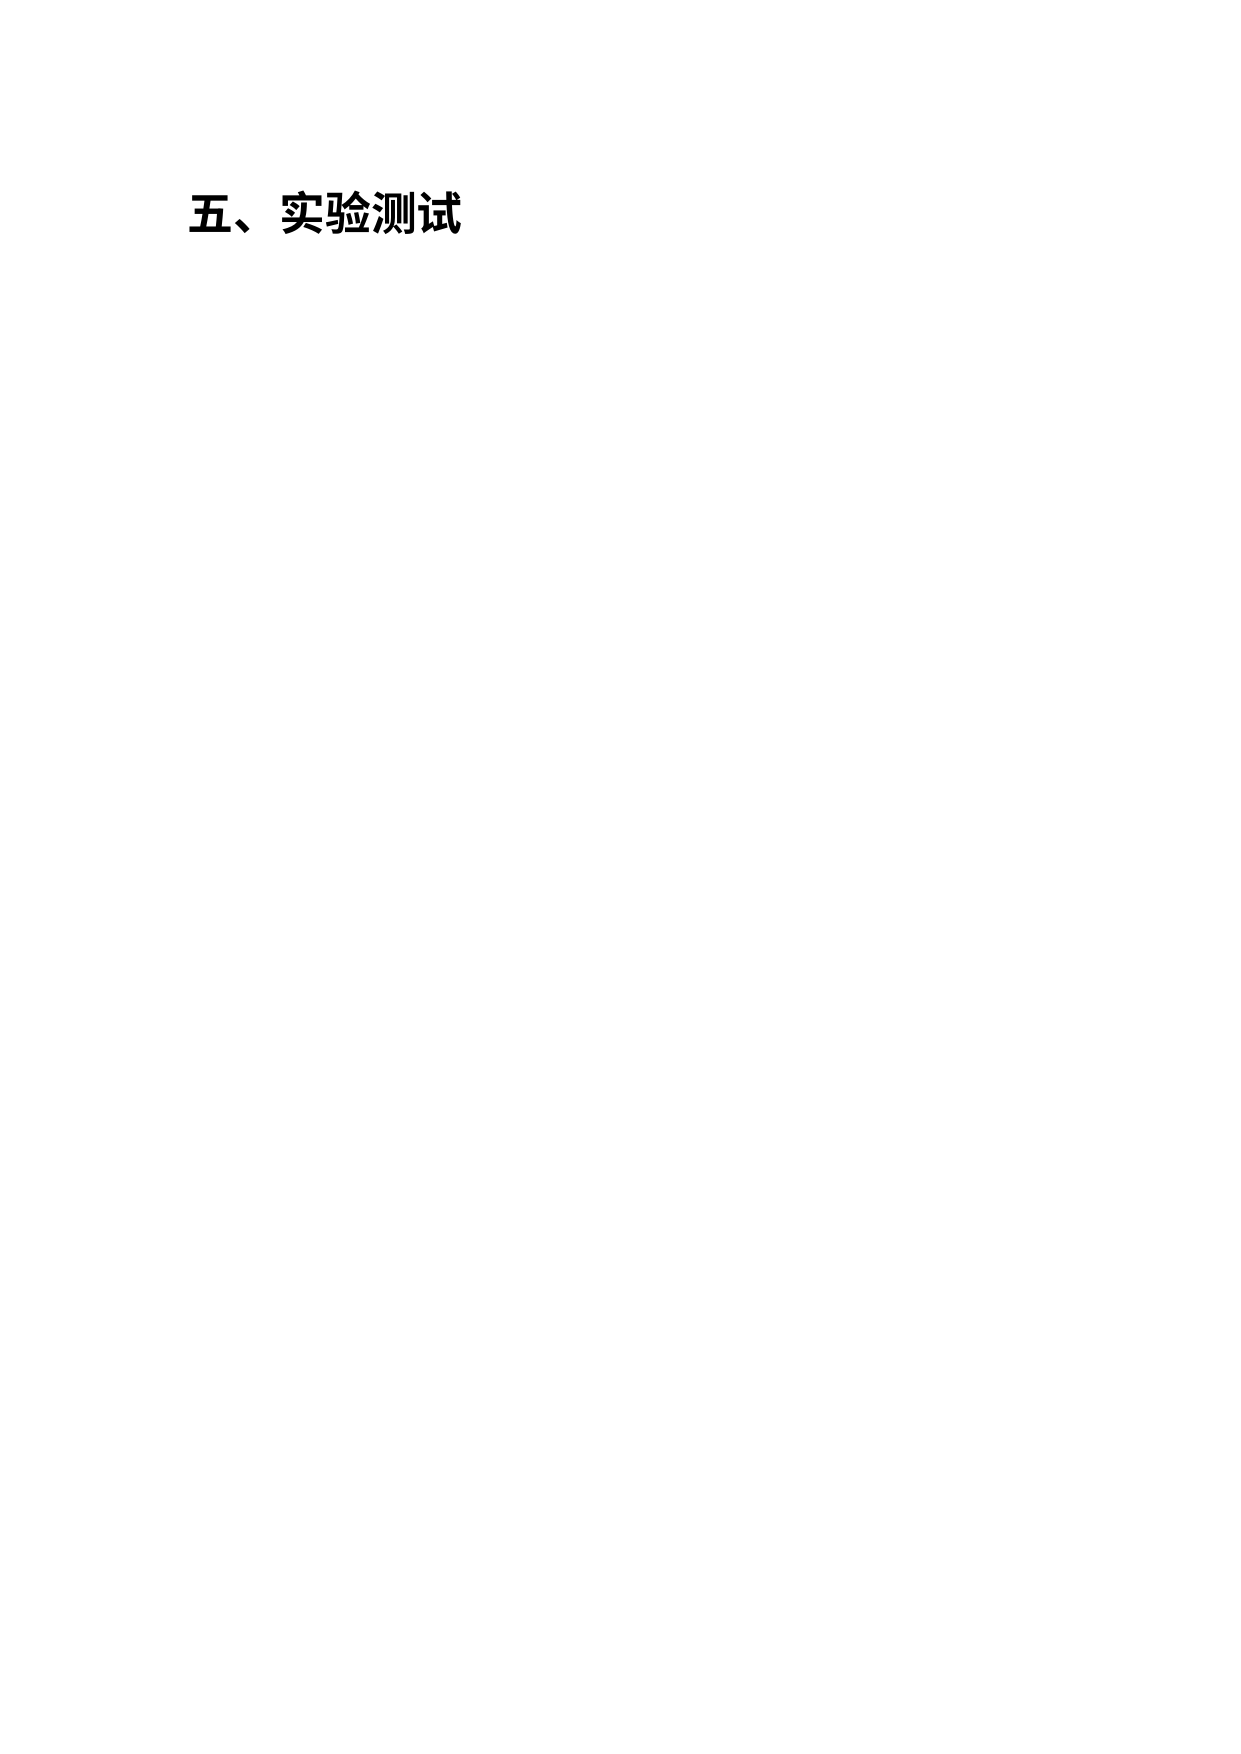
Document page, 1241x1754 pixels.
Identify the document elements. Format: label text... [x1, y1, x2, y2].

subtitle 五、实验测试 [187, 162, 1053, 259]
